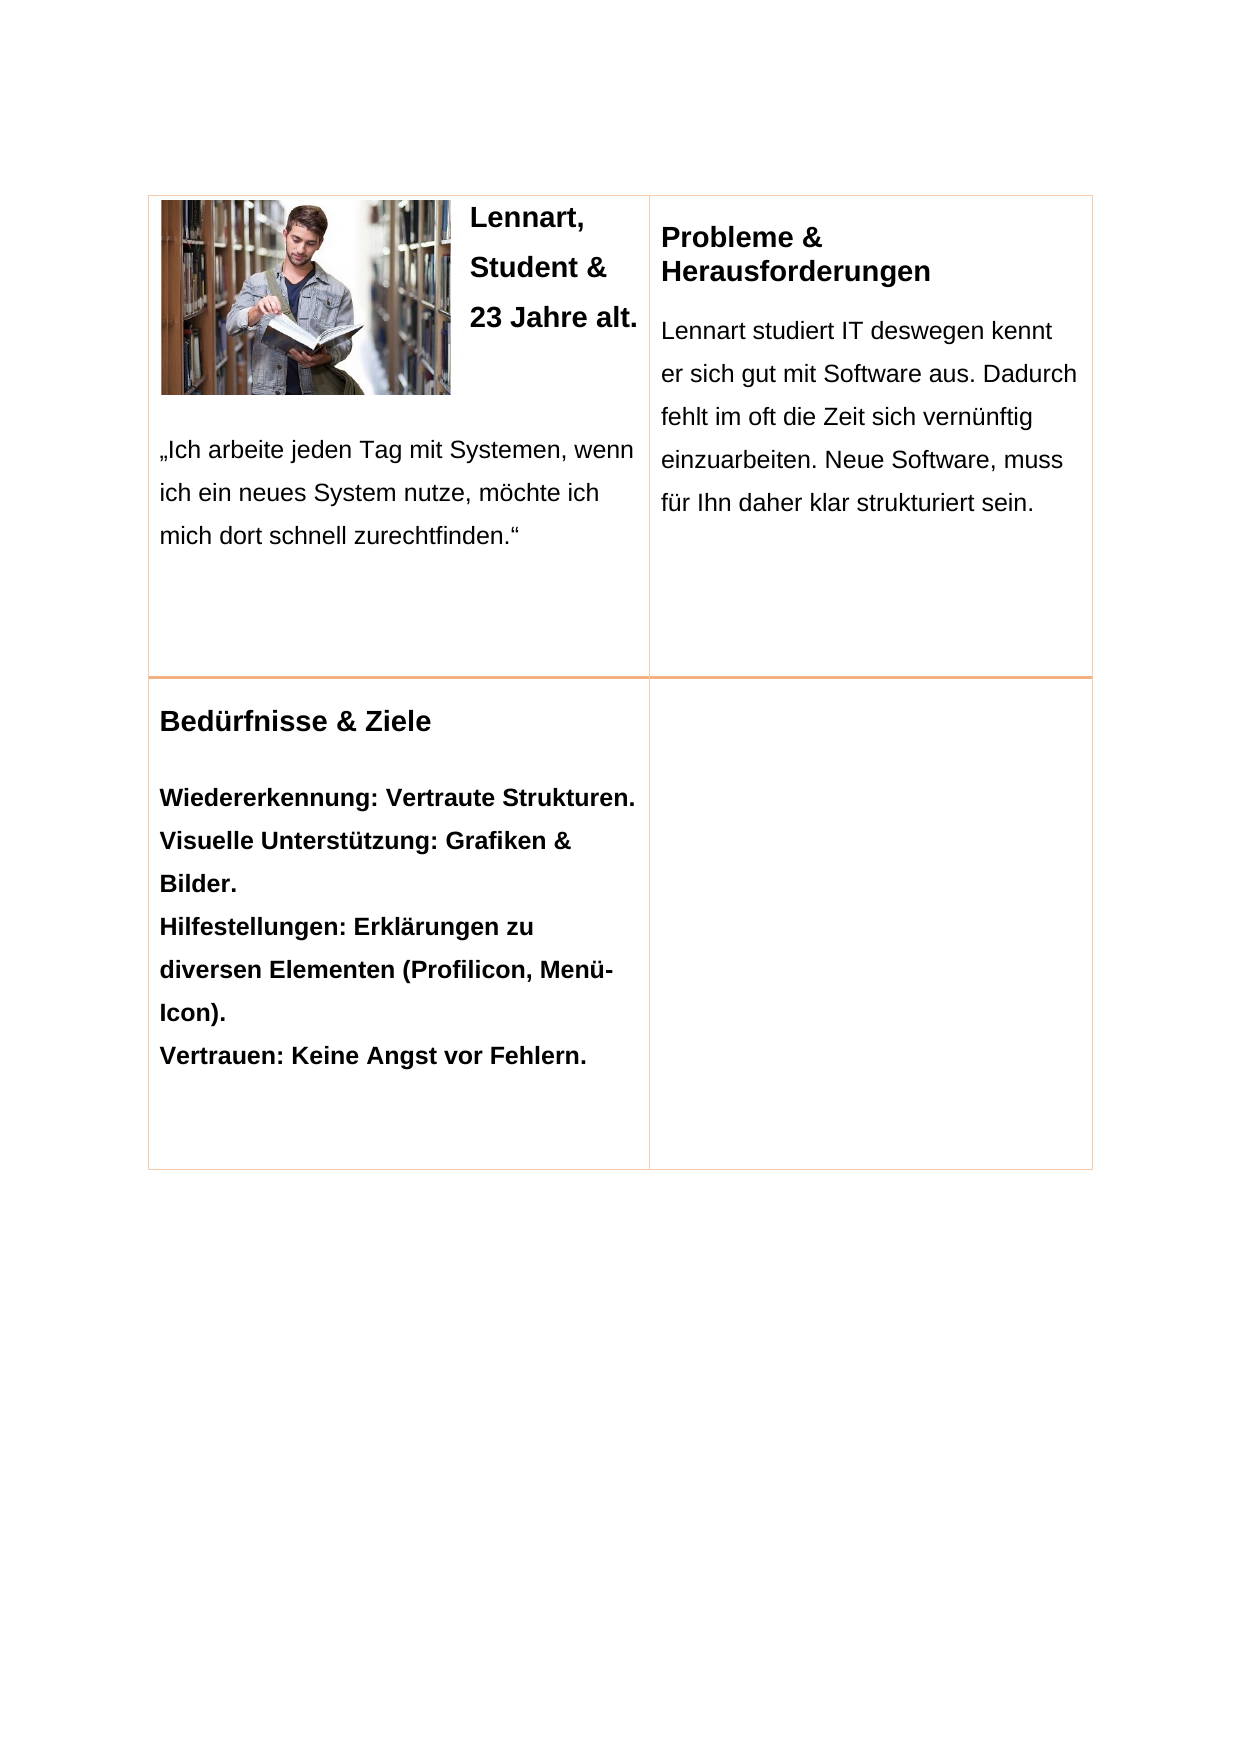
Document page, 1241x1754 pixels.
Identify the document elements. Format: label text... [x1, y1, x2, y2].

table_cell [650, 679, 1092, 1168]
table_cell Bedürfnisse & Ziele Wiedererkennung: Vertraute Strukturen. Visuelle Unterstützung: Grafiken & Bilder. Hilfestellungen: Erklärungen zu diversen Elementen (Profilicon, Menü-Icon). Vertrauen: Keine Angst vor Fehlern. [149, 679, 649, 1168]
table_header Lennart, Student & 23 Jahre alt. „Ich arbeite jeden Tag mit Systemen, wenn ich ein neues System nutze, möchte ich mich dort schnell zurechtfinden.“ [149, 196, 649, 676]
picture [160, 200, 450, 394]
table_header Probleme & Herausforderungen Lennart studiert IT deswegen kennt er sich gut mit Software aus. Dadurch fehlt im oft die Zeit sich vernünftig einzuarbeiten. Neue Software, muss für Ihn daher klar strukturiert sein. [650, 196, 1092, 676]
